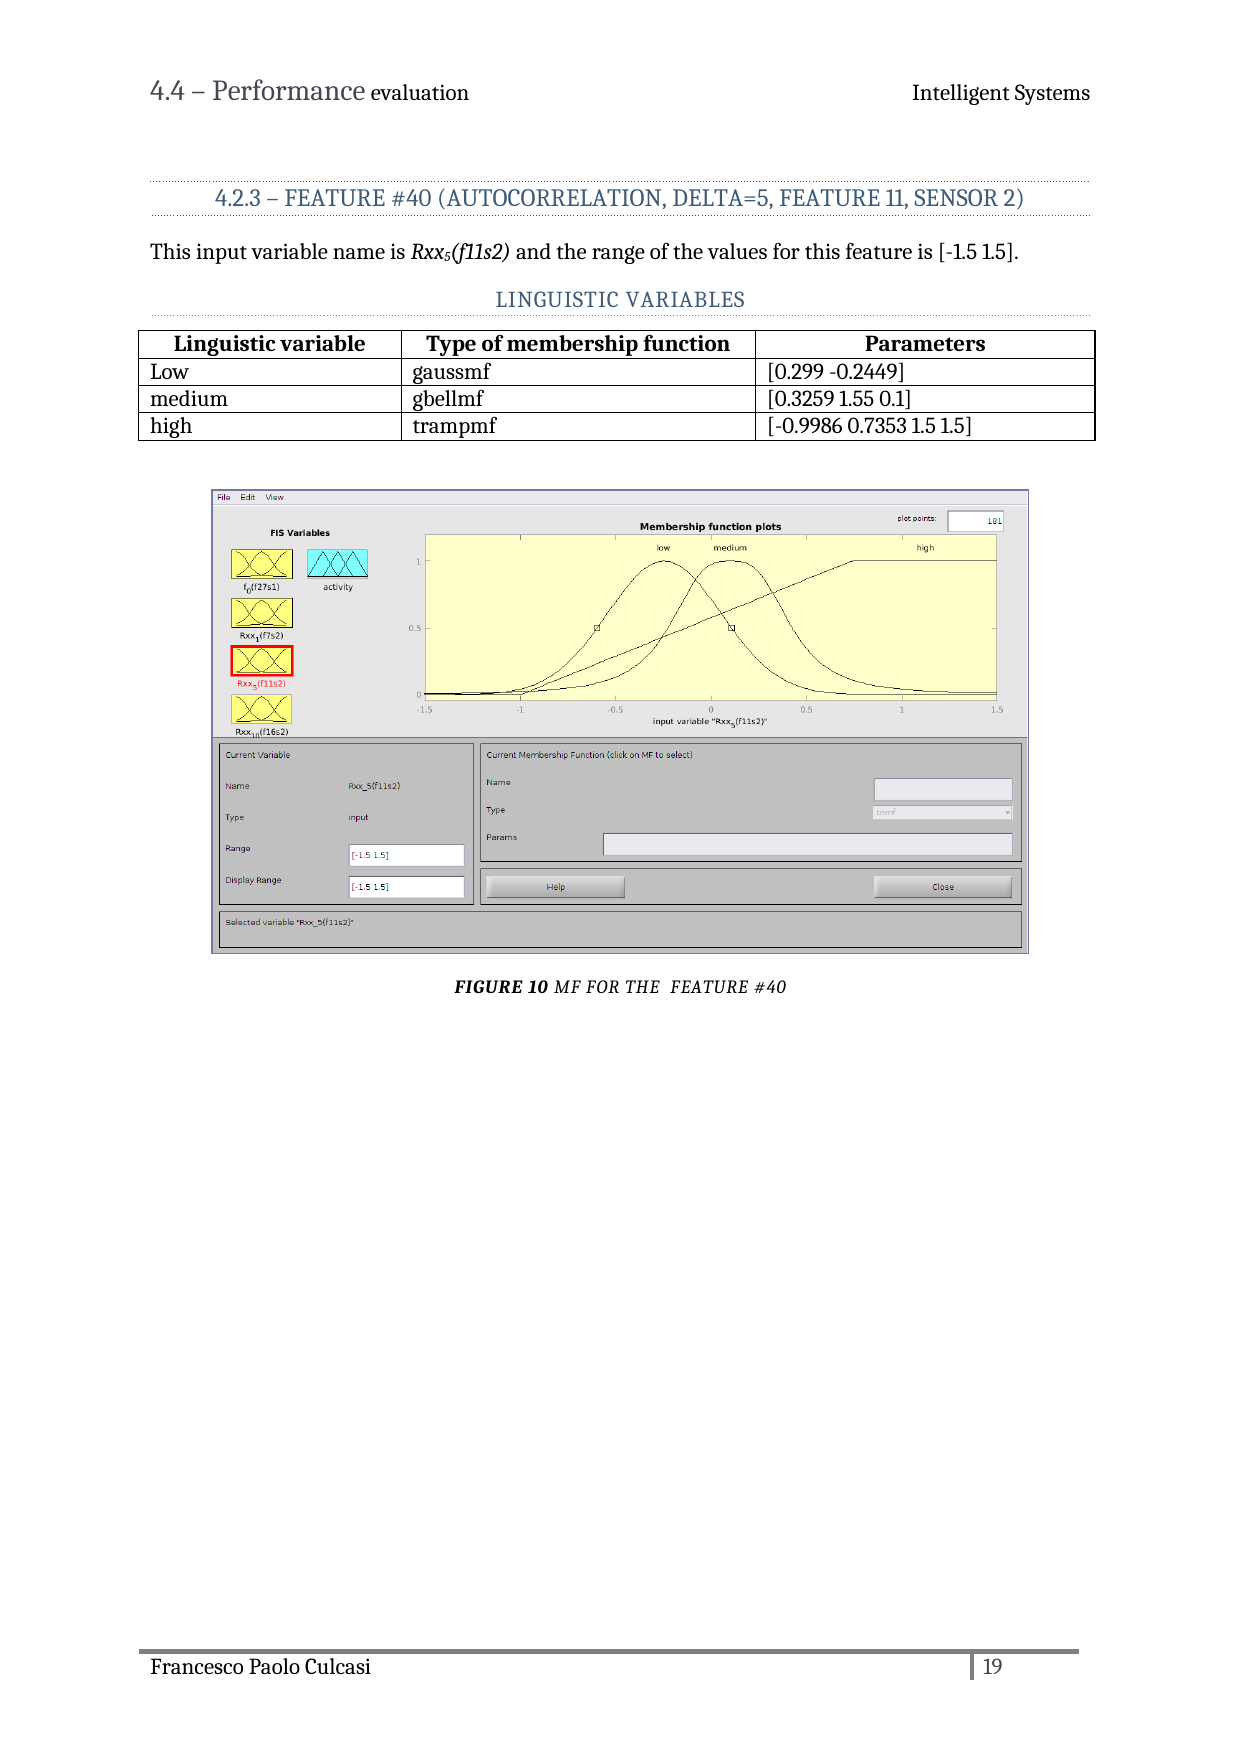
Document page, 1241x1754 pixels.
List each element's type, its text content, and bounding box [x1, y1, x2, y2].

table_cell medium [139, 386, 401, 412]
subtitle Linguistic variables [150, 287, 1090, 316]
table_cell [0.3259 1.55 0.1] [756, 386, 1094, 412]
table_header Parameters [756, 331, 1094, 357]
table_cell gbellmf [402, 386, 755, 412]
table_cell trampmf [402, 413, 755, 440]
text This input variable name is Rxx5(f11s2) and the range of the values for this feature is [-1.5 1.5]. [150, 238, 1090, 265]
subtitle 4.2.3 – Feature #40 (Autocorrelation, delta=5, feature 11, sensor 2) [150, 181, 1090, 216]
table_cell Low [139, 359, 401, 385]
table_cell [-0.9986 0.7353 1.5 1.5] [756, 413, 1094, 440]
table_header Type of membership function [402, 331, 755, 357]
table_header Linguistic variable [139, 331, 401, 357]
picture [213, 491, 1028, 953]
table_cell high [139, 413, 401, 440]
text Figure 10 MF for the feature #40 [150, 976, 1090, 998]
table_cell gaussmf [402, 359, 755, 385]
table_cell [0.299 -0.2449] [756, 359, 1094, 385]
